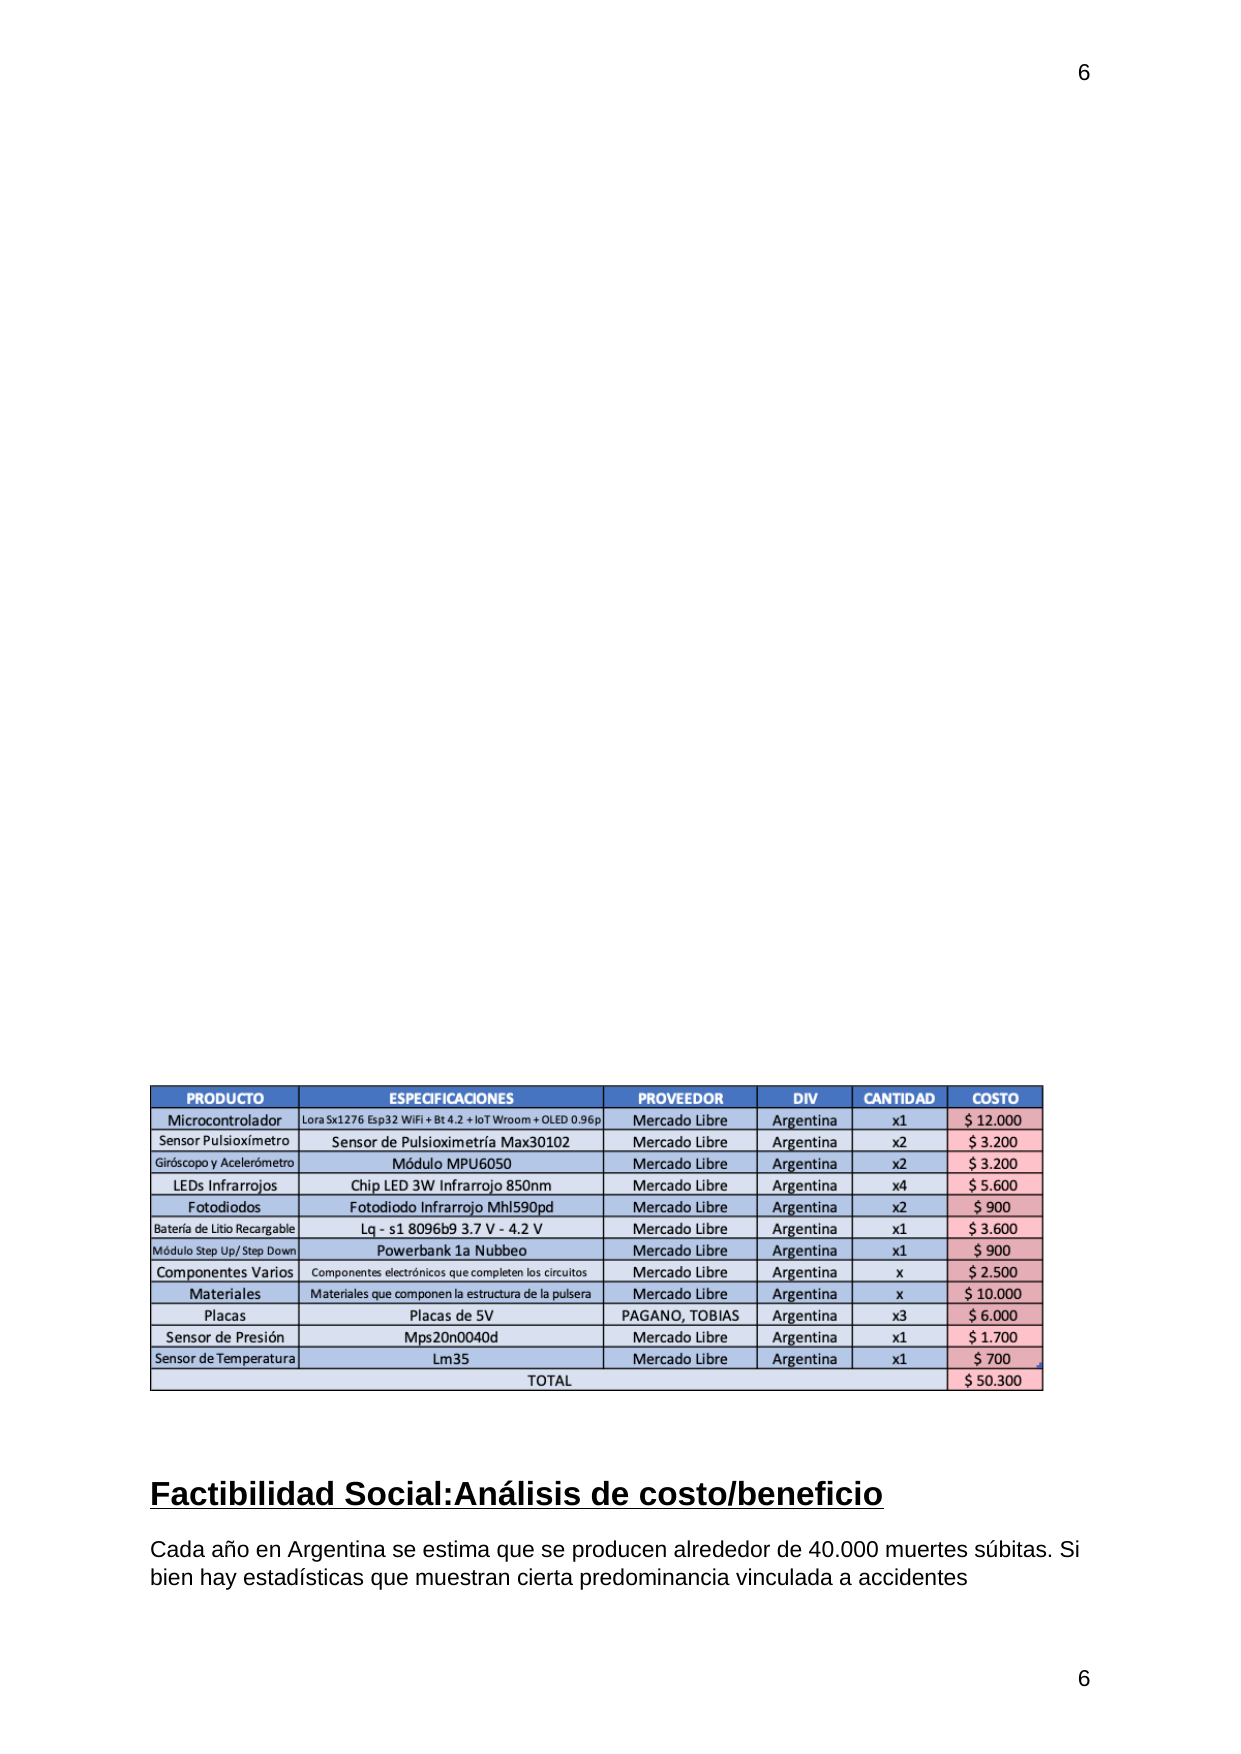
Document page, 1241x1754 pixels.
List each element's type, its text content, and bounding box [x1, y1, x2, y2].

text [150, 1536, 1090, 1591]
picture [150, 224, 1091, 1391]
text Factibilidad Social:Análisis de costo/beneficio [150, 1474, 1090, 1513]
